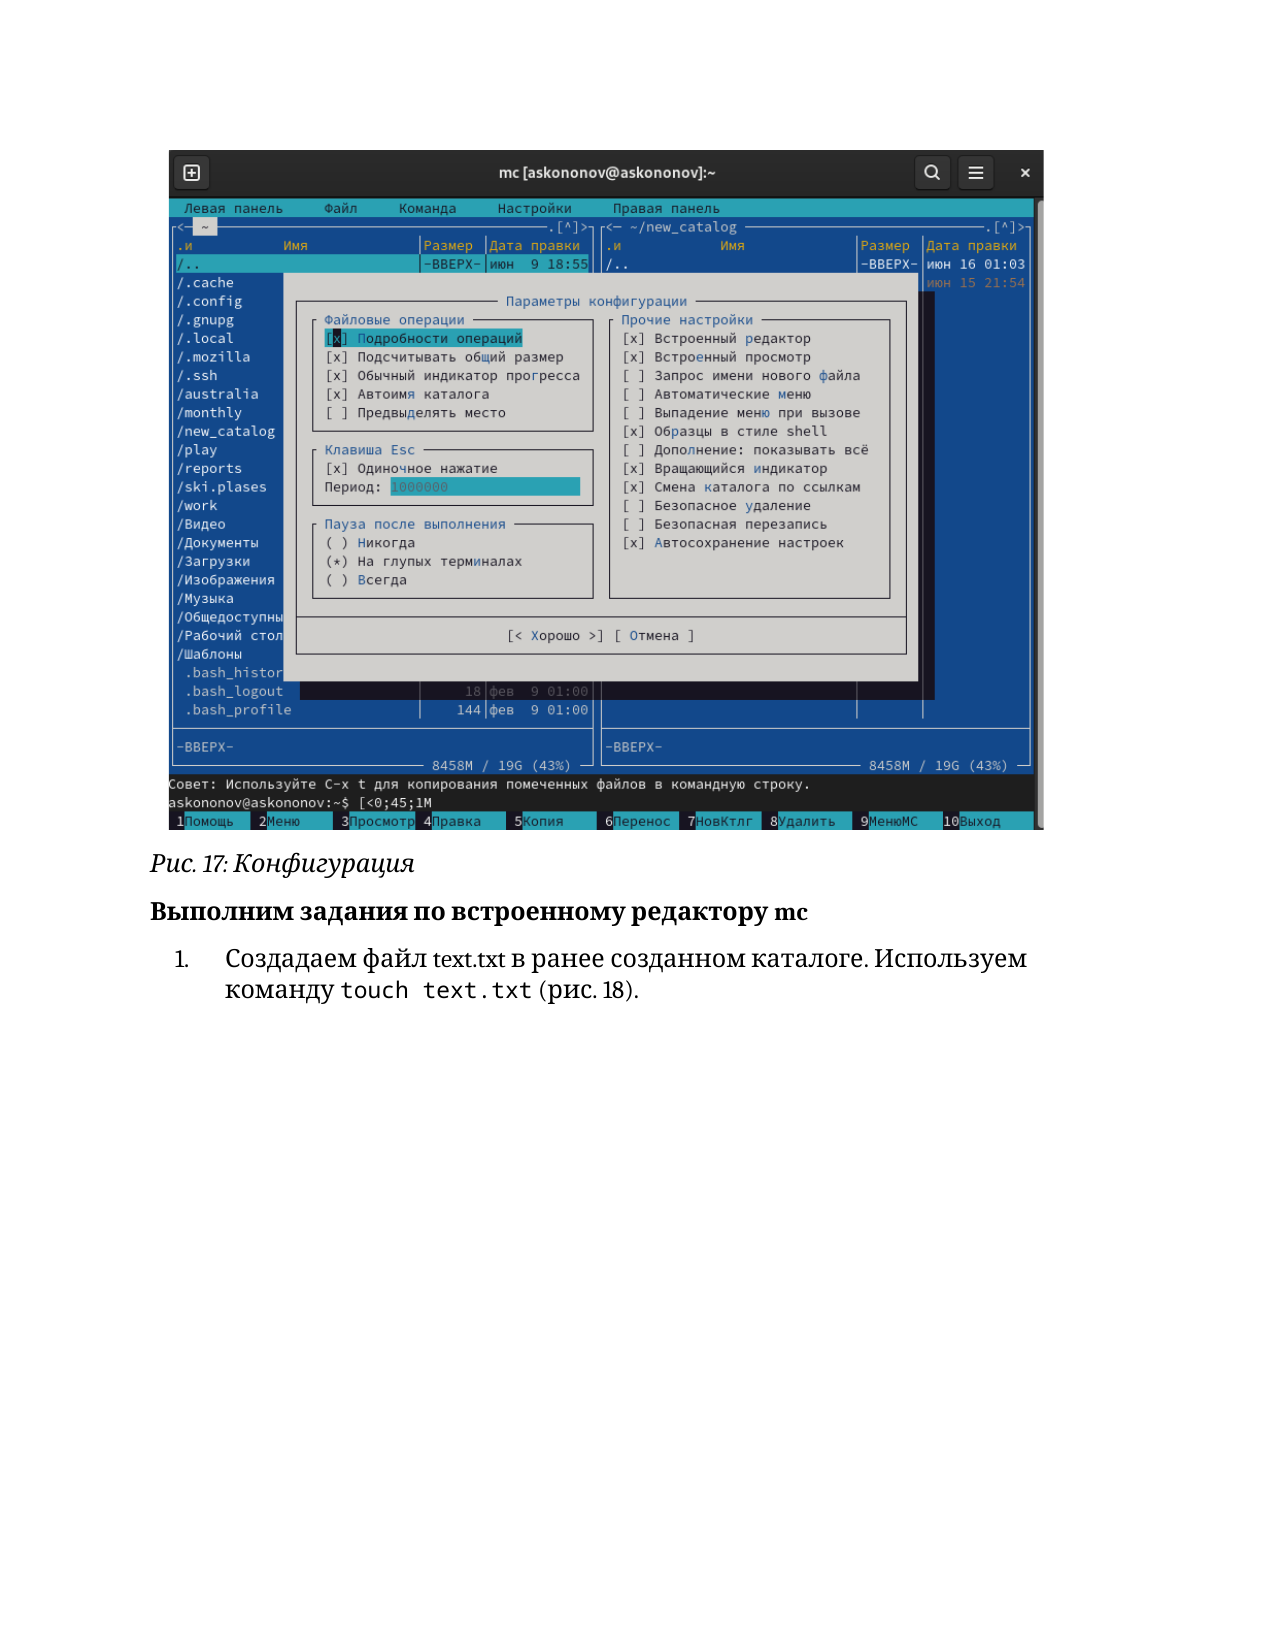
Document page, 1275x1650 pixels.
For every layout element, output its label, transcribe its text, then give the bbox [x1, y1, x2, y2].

text Выполним задания по встроенному редактору mc [150, 898, 1125, 927]
picture [168, 150, 1044, 830]
list Создадаем файл text.txt в ранее созданном каталоге. Используем команду touch text.txt (рис. 18). [175, 945, 1125, 1005]
text Рис. 17: Конфигурация [150, 850, 1125, 879]
